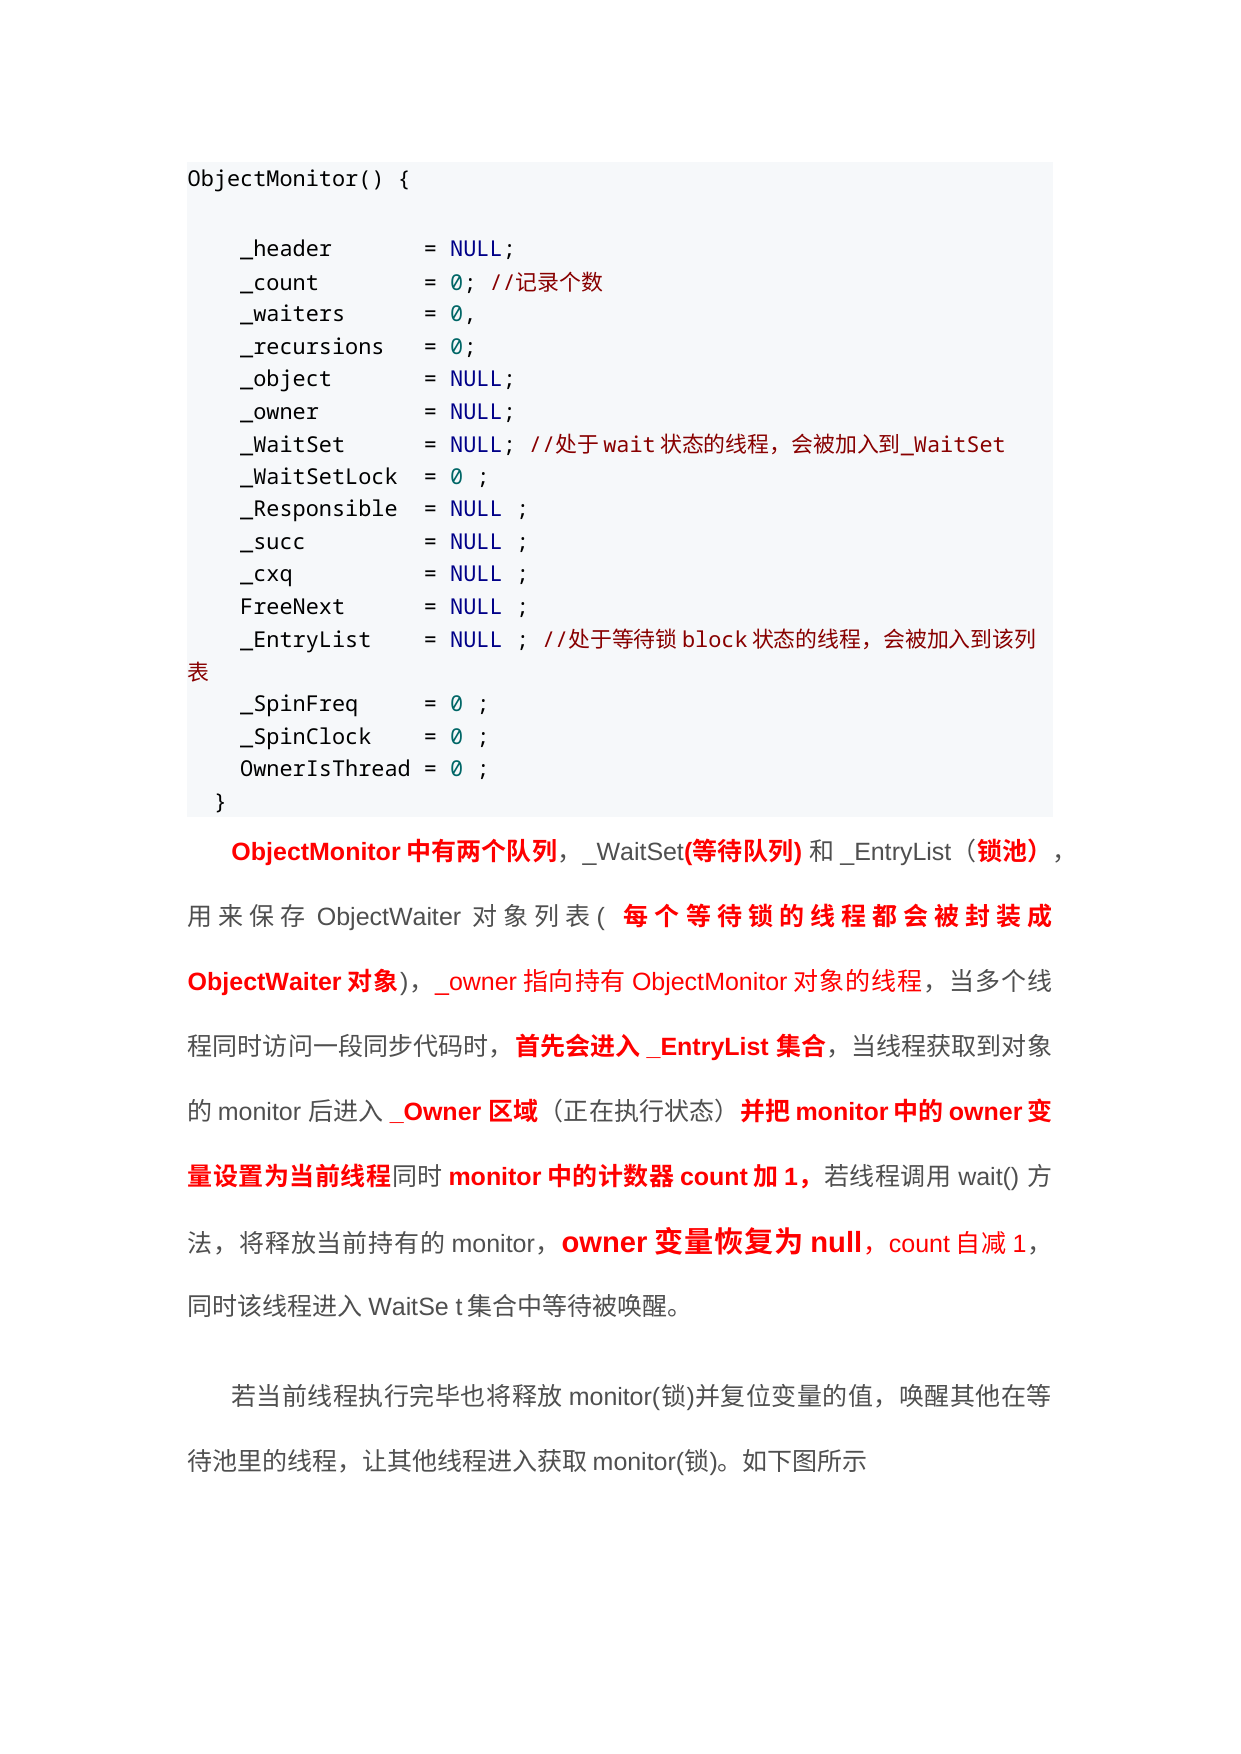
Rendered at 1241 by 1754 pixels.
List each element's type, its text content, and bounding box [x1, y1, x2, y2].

text FreeNext = NULL ; [187, 589, 1053, 622]
text _WaitSet = NULL; //处于wait状态的线程，会被加入到_WaitSet [901, 427, 1053, 459]
text _WaitSetLock = 0 ; [187, 459, 1053, 492]
text _Responsible = NULL ; [187, 492, 1053, 524]
text _cxq = NULL ; [187, 557, 1053, 589]
text _waiters = 0, [187, 297, 1053, 329]
text OwnerIsThread = 0 ; [187, 752, 1053, 784]
text _SpinFreq = 0 ; [187, 687, 1053, 719]
text _recursions = 0; [187, 329, 1053, 362]
text _owner = NULL; [187, 394, 1053, 427]
text ObjectMonitor中有两个队列，_WaitSet(等待队列) 和 _EntryList（锁池），用来保存ObjectWaiter对象列表( 每个等待锁的线程都会被封装成ObjectWaiter对象)，_owner指向持有ObjectMonitor对象的线程，当多个线程同时访问一段同步代码时，首先会进入 _EntryList 集合，当线程获取到对象的monitor 后进入 _Owner 区域（正在执行状态）并把monitor中的owner变量设置为当前线程同时monitor中的计数器count加1，若线程调用 wait() 方法，将释放当前持有的monitor，owner变量恢复为null，count自减1，同时该线程进入 WaitSe t集合中等待被唤醒。 [187, 817, 1053, 1337]
text } [187, 784, 1053, 817]
text _object = NULL; [187, 362, 1053, 394]
text 若当前线程执行完毕也将释放monitor(锁)并复位变量的值，唤醒其他在等待池里的线程，让其他线程进入获取monitor(锁)。如下图所示 [187, 1362, 1053, 1492]
text _succ = NULL ; [187, 524, 1053, 557]
text _SpinClock = 0 ; [187, 719, 1053, 752]
text ObjectMonitor() { [187, 162, 1053, 194]
text _count = 0; //记录个数 [187, 264, 1053, 297]
text _EntryList = NULL ; //处于等待锁block状态的线程，会被加入到该列表 [187, 622, 1053, 687]
text _header = NULL; [187, 232, 1053, 264]
